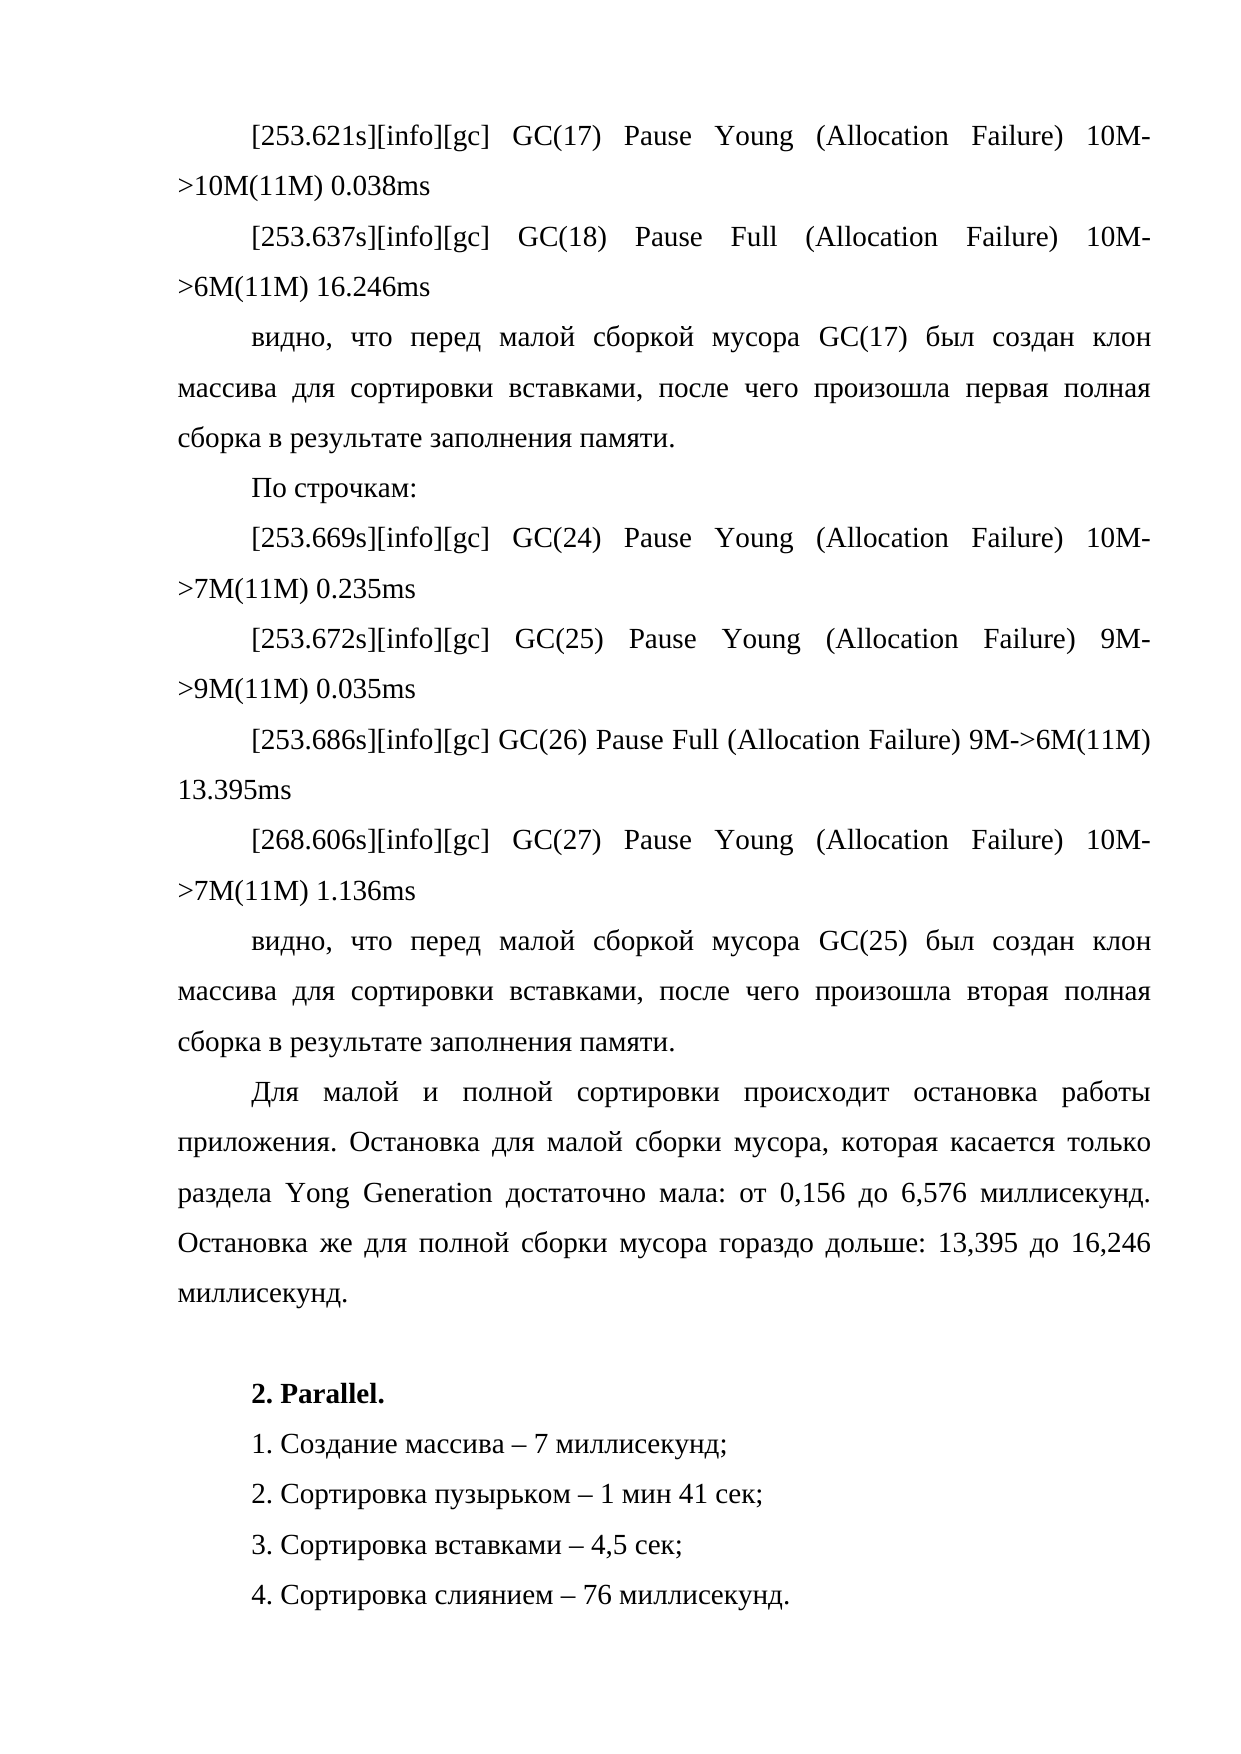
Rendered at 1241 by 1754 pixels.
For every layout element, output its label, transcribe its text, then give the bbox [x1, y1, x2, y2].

text [253.621s][info][gc] GC(17) Pause Young (Allocation Failure) 10M->10M(11M) 0.038ms [177, 118, 1152, 202]
text 4. Сортировка слиянием – 76 миллисекунд. [177, 1577, 1152, 1611]
text видно, что перед малой сборкой мусора GC(25) был создан клон массива для сортировки вставками, после чего произошла вторая полная сборка в результате заполнения памяти. [177, 923, 1152, 1057]
text видно, что перед малой сборкой мусора GC(17) был создан клон массива для сортировки вставками, после чего произошла первая полная сборка в результате заполнения памяти. [177, 319, 1152, 453]
text [253.637s][info][gc] GC(18) Pause Full (Allocation Failure) 10M->6M(11M) 16.246ms [177, 219, 1152, 303]
text [253.669s][info][gc] GC(24) Pause Young (Allocation Failure) 10M->7M(11M) 0.235ms [177, 521, 1152, 604]
text [253.686s][info][gc] GC(26) Pause Full (Allocation Failure) 9M->6M(11M) 13.395ms [177, 722, 1152, 806]
text 3. Сортировка вставками – 4,5 сек; [177, 1527, 1152, 1560]
text 2. Parallel. [177, 1376, 1152, 1409]
text [268.606s][info][gc] GC(27) Pause Young (Allocation Failure) 10M->7M(11M) 1.136ms [177, 822, 1152, 906]
text 2. Сортировка пузырьком – 1 мин 41 сек; [177, 1477, 1152, 1510]
text 1. Создание массива – 7 миллисекунд; [177, 1426, 1152, 1460]
text [253.672s][info][gc] GC(25) Pause Young (Allocation Failure) 9M->9M(11M) 0.035ms [177, 621, 1152, 705]
text По строчкам: [177, 470, 1152, 504]
text Для малой и полной сортировки происходит остановка работы приложения. Остановка для малой сборки мусора, которая касается только раздела Yong Generation достаточно мала: от 0,156 до 6,576 миллисекунд. Остановка же для полной сборки мусора гораздо дольше: 13,395 до 16,246 миллисекунд. [177, 1074, 1152, 1309]
